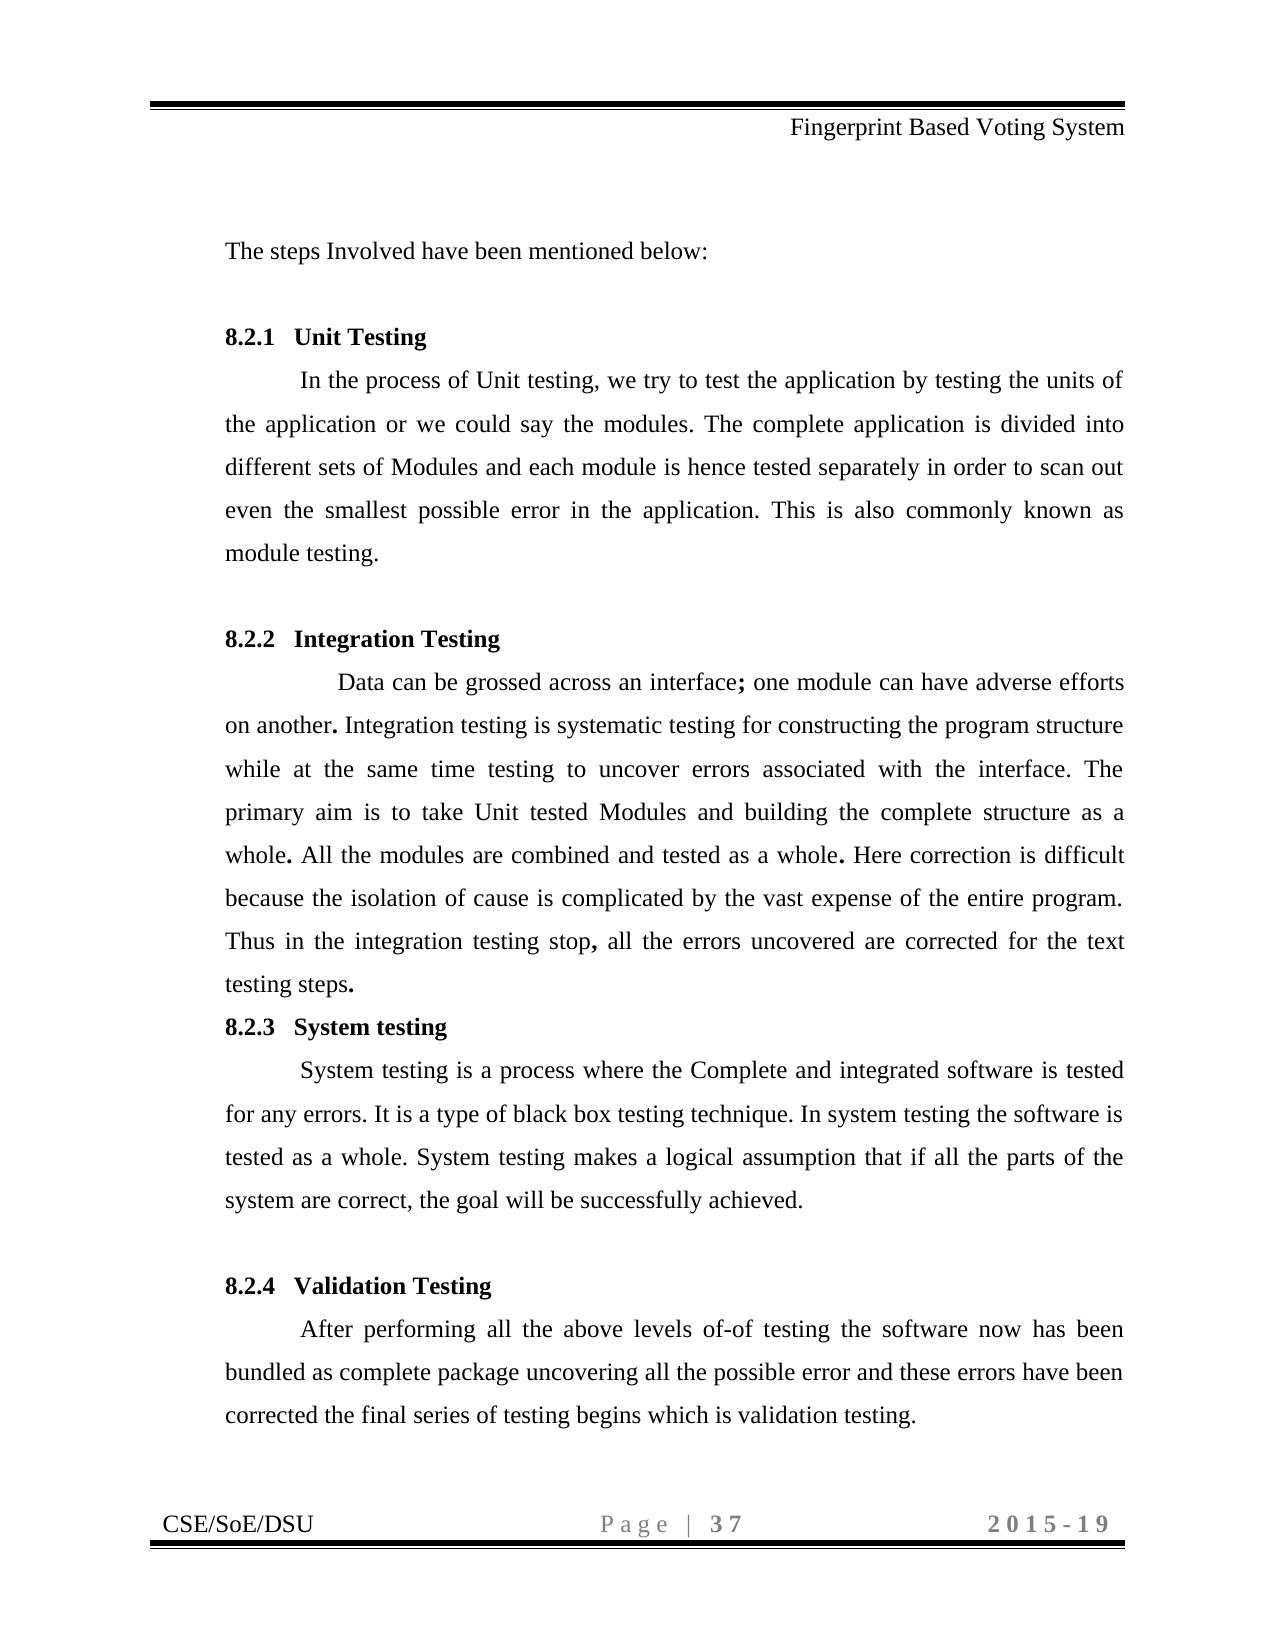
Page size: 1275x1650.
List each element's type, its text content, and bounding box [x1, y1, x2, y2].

text Data can be grossed across an interface; one module can have adverse efforts on another. Integration testing is systematic testing for constructing the program structure while at the same time testing to uncover errors associated with the interface. The primary aim is to take Unit tested Modules and building the complete structure as a whole. All the modules are combined and tested as a whole. Here correction is difficult because the isolation of cause is complicated by the vast expense of the entire program. Thus in the integration testing stop, all the errors uncovered are corrected for the text testing steps. [225, 667, 1125, 998]
text After performing all the above levels of-of testing the software now has been bundled as complete package uncovering all the possible error and these errors have been corrected the final series of testing begins which is validation testing. [225, 1314, 1125, 1429]
text 8.2.2 Integration Testing [150, 624, 1125, 653]
text System testing is a process where the Complete and integrated software is tested for any errors. It is a type of black box testing technique. In system testing the software is tested as a whole. System testing makes a logical assumption that if all the parts of the system are correct, the goal will be successfully achieved. [225, 1056, 1125, 1214]
text The steps Involved have been mentioned below: [150, 236, 1125, 265]
text In the process of Unit testing, we try to test the application by testing the units of the application or we could say the modules. The complete application is divided into different sets of Modules and each module is hence tested separately in order to scan out even the smallest possible error in the application. This is also commonly known as module testing. [225, 366, 1125, 567]
text 8.2.3 System testing [150, 1012, 1125, 1041]
text 8.2.4 Validation Testing [150, 1271, 1125, 1300]
text 8.2.1 Unit Testing [150, 322, 1125, 351]
